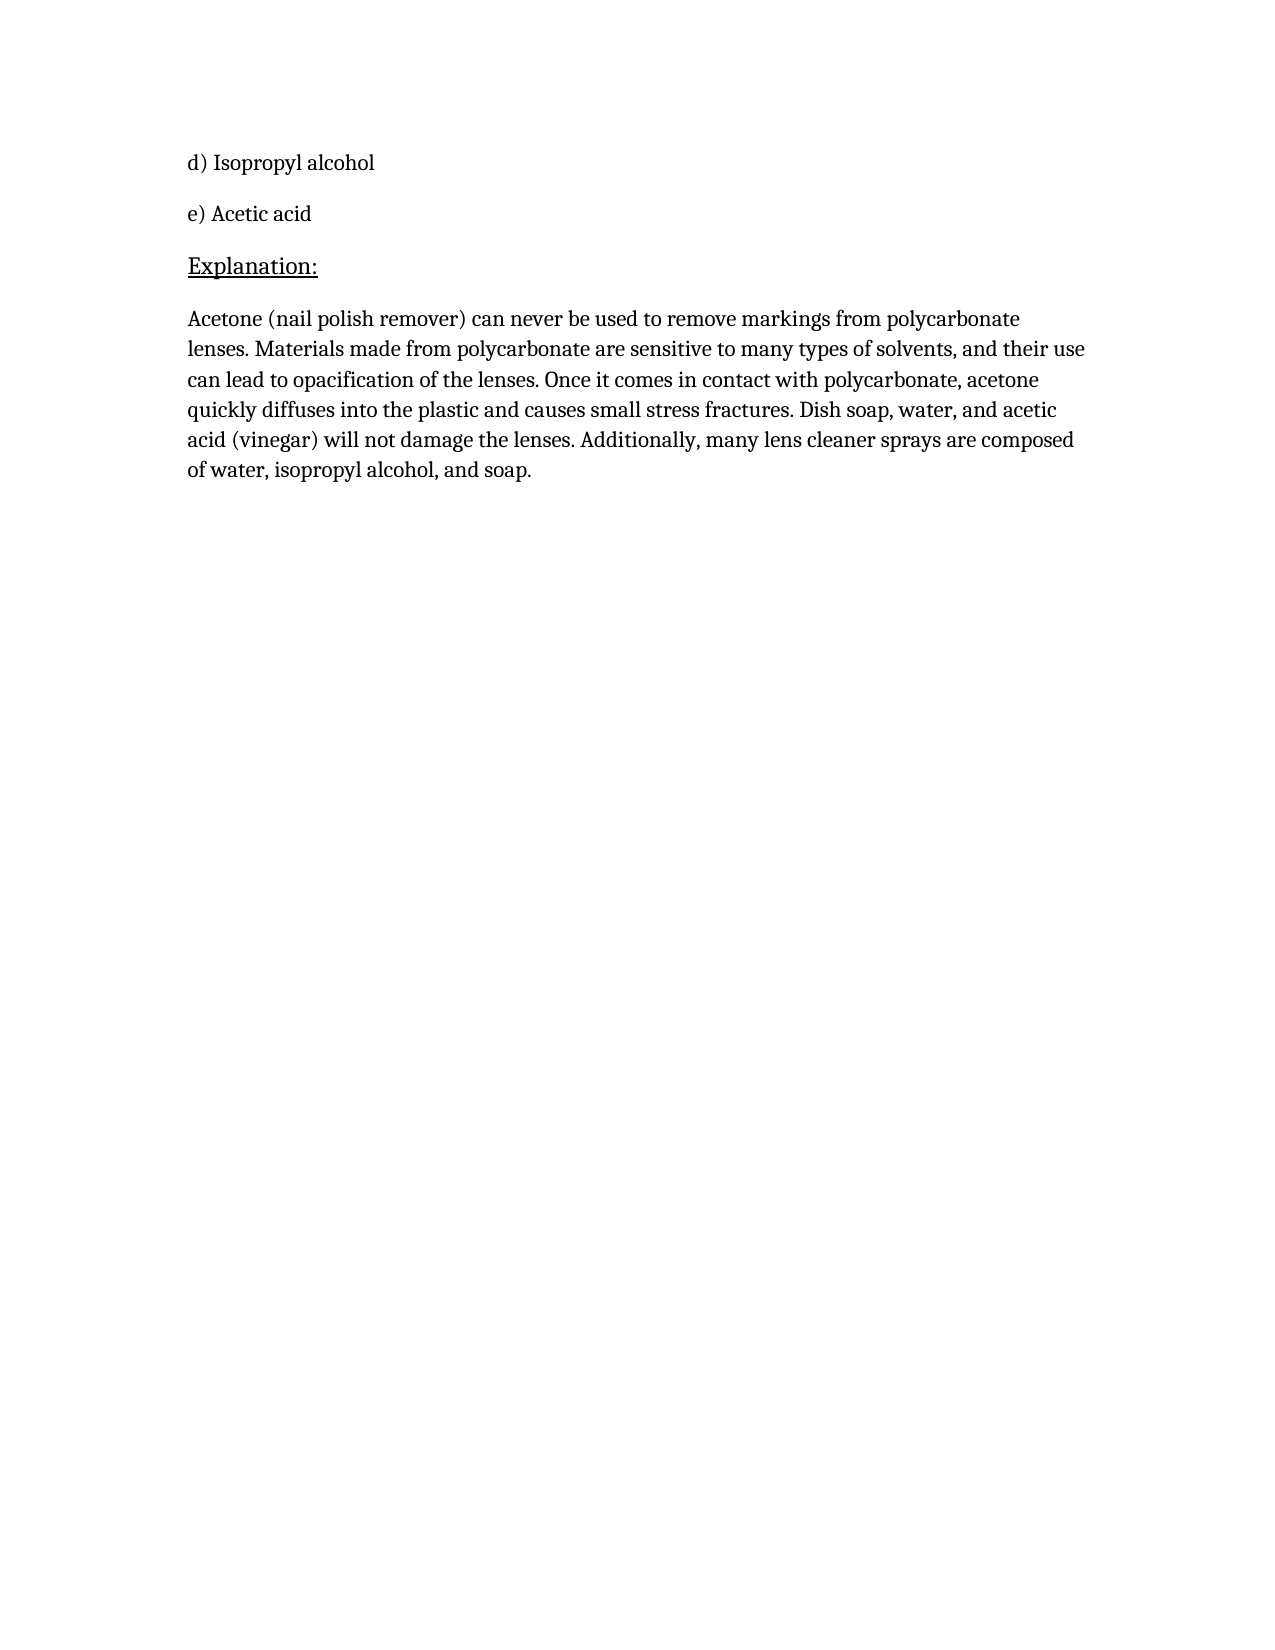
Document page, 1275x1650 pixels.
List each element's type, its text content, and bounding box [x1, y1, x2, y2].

text d) Isopropyl alcohol [187, 150, 1087, 176]
text Explanation: [187, 252, 1087, 281]
text e) Acetic acid [187, 201, 1087, 227]
text Acetone (nail polish remover) can never be used to remove markings from polycarbonate lenses. Materials made from polycarbonate are sensitive to many types of solvents, and their use can lead to opacification of the lenses. Once it comes in contact with polycarbonate, acetone quickly diffuses into the plastic and causes small stress fractures. Dish soap, water, and acetic acid (vinegar) will not damage the lenses. Additionally, many lens cleaner sprays are composed of water, isopropyl alcohol, and soap. [187, 306, 1087, 483]
